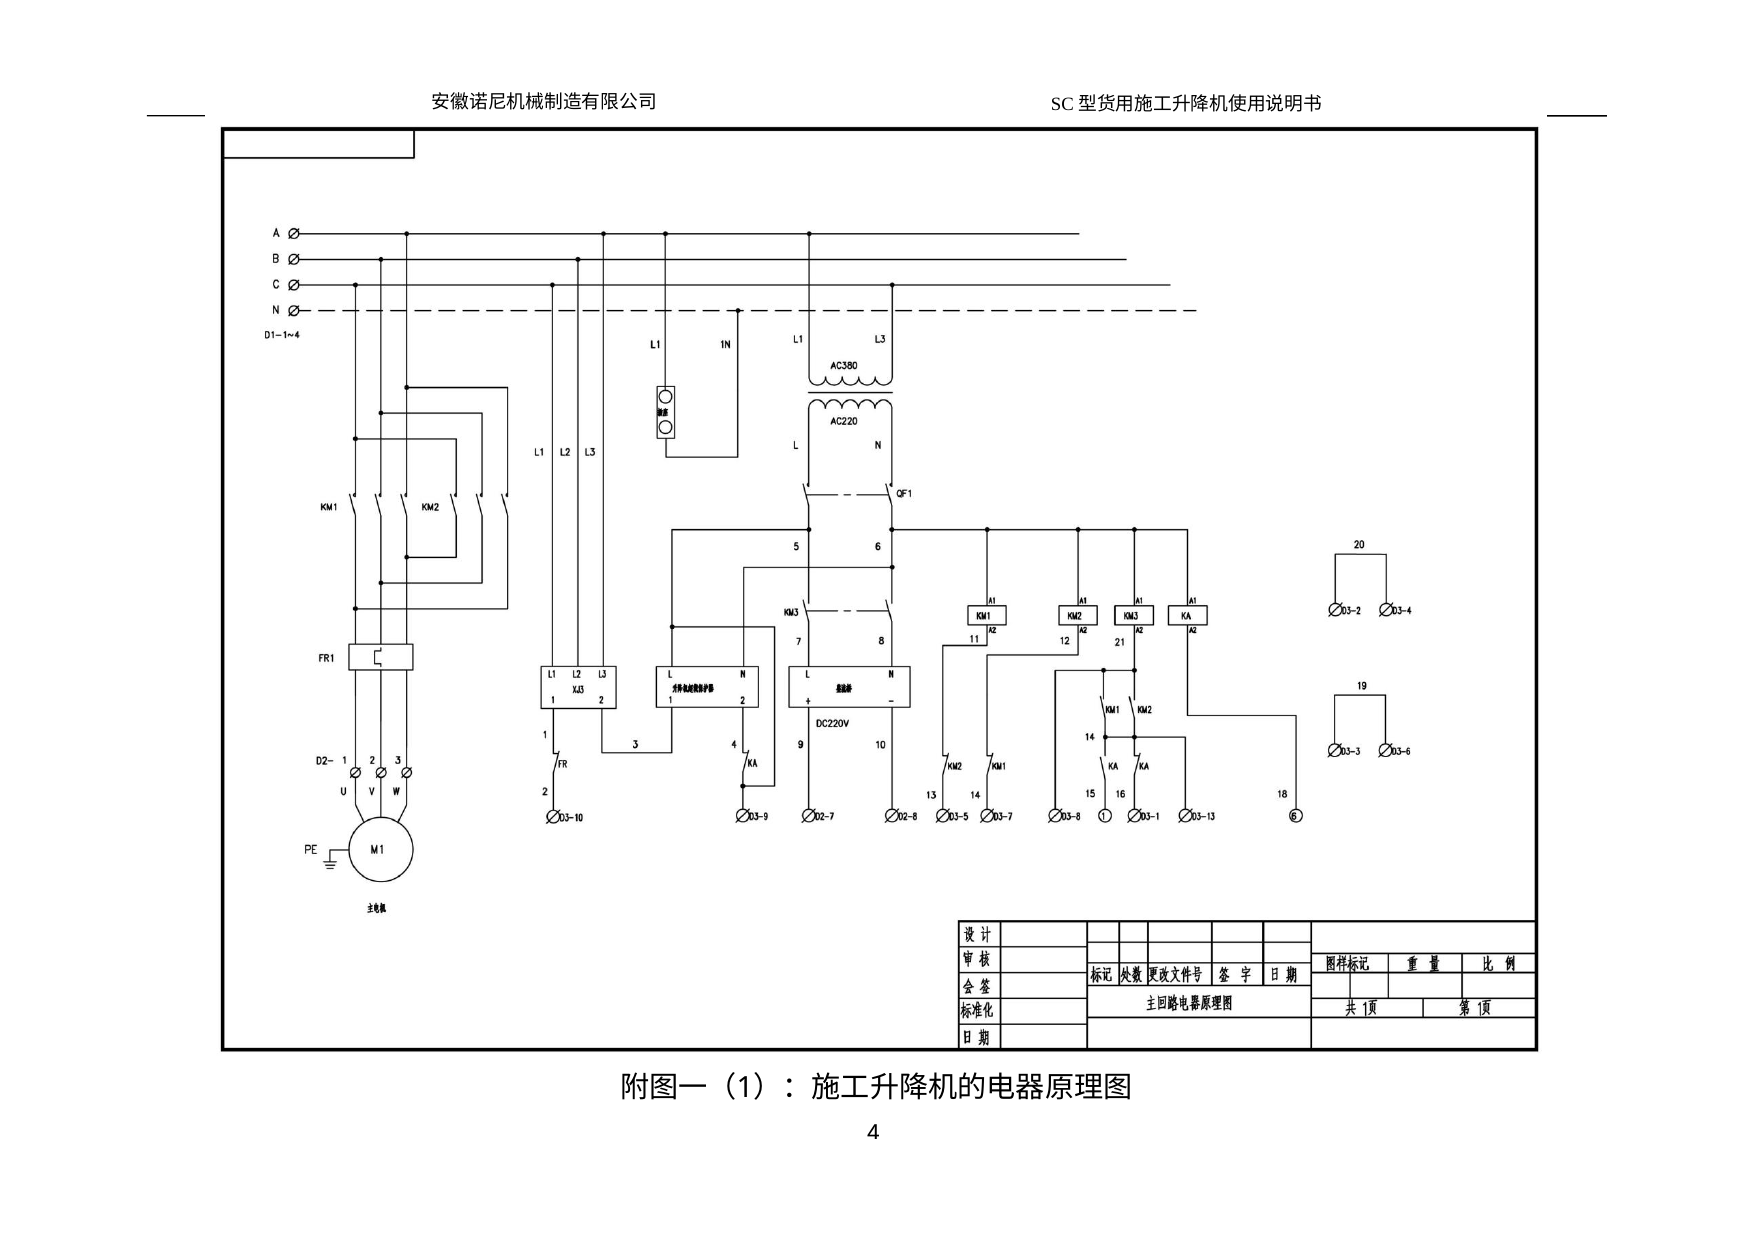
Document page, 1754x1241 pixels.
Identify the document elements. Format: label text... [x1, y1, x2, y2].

text 附图一（1）：施工升降机的电器原理图 [150, 1064, 1602, 1106]
picture [205, 114, 1547, 1064]
